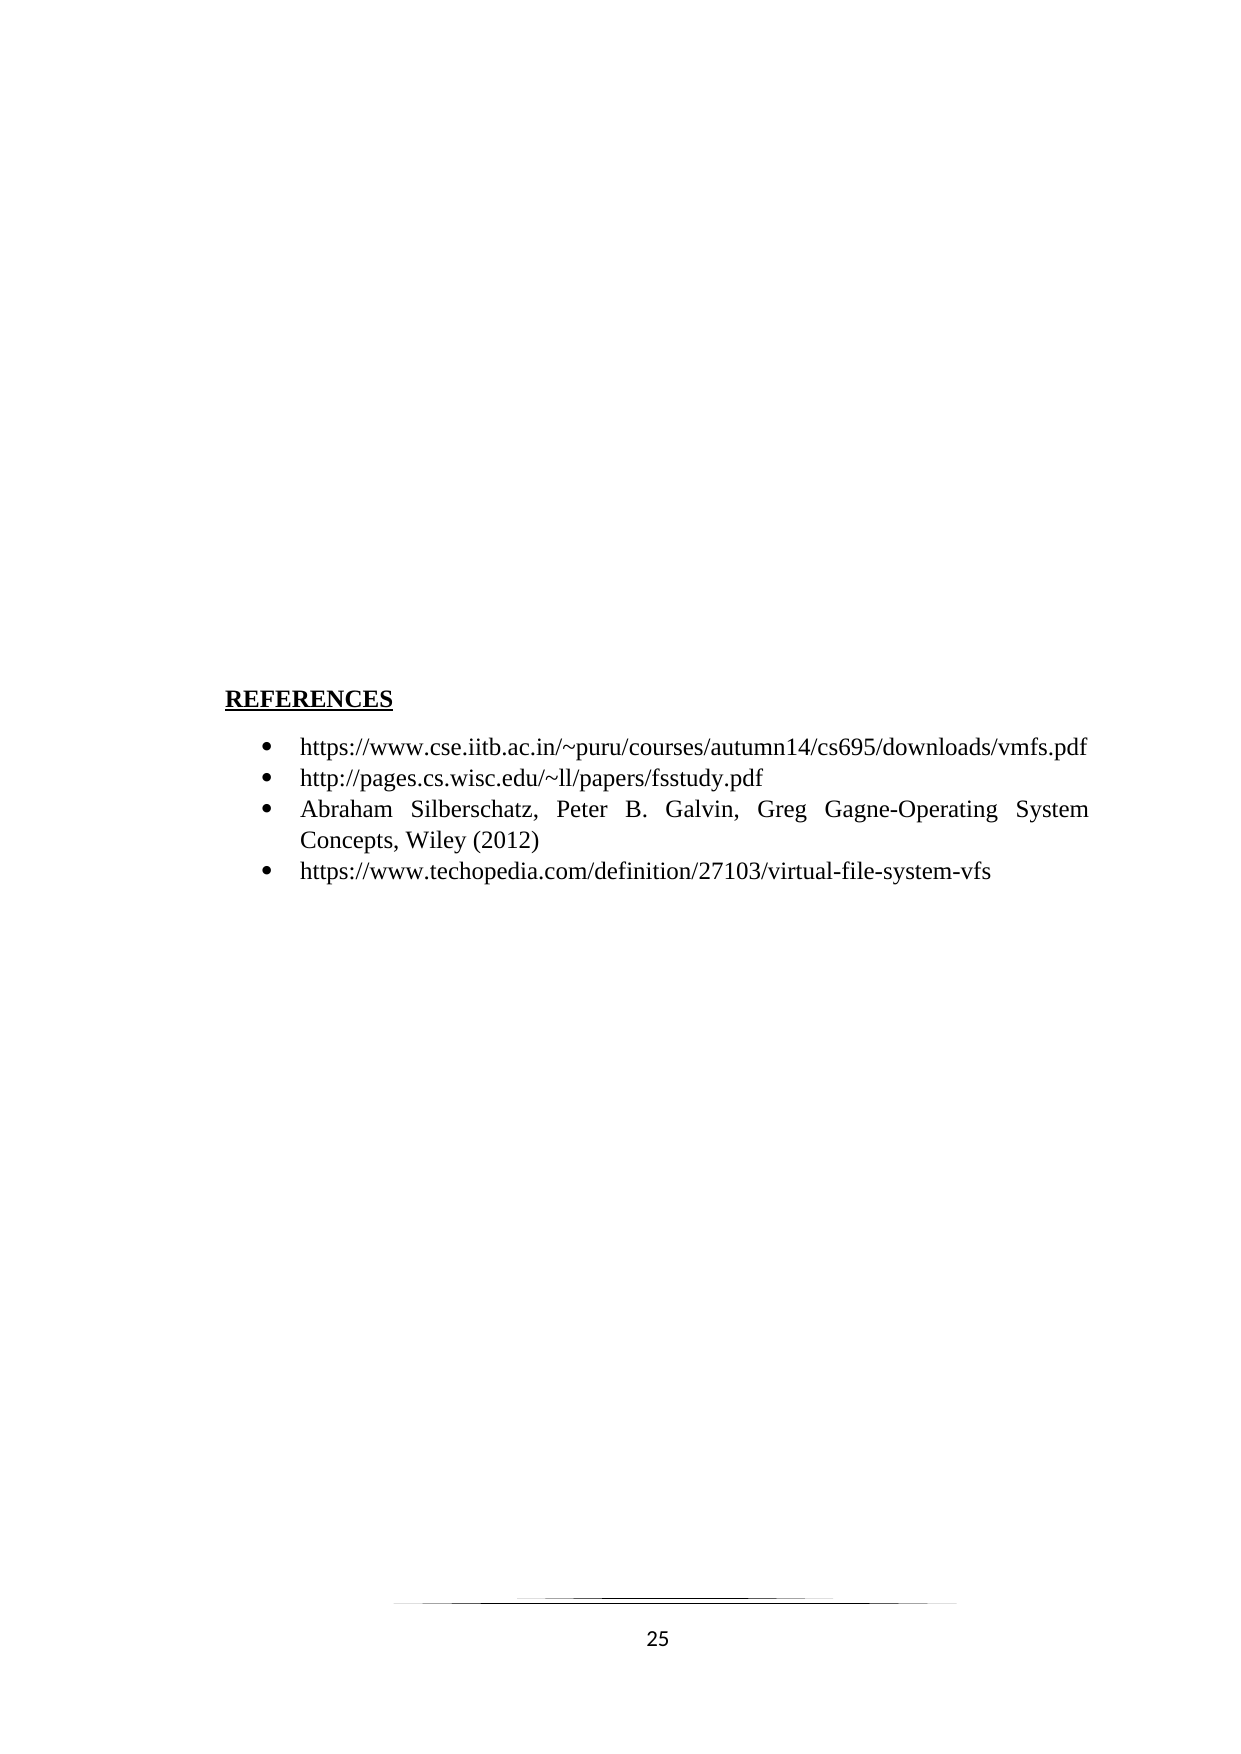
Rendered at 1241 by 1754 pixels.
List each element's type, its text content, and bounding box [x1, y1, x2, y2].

list Abraham Silberschatz, Peter B. Galvin, Greg Gagne-Operating System Concepts, Wiley (2012) [262, 794, 1090, 854]
list https://www.cse.iitb.ac.in/~puru/courses/autumn14/cs695/downloads/vmfs.pdf [262, 732, 1090, 761]
list https://www.techopedia.com/definition/27103/virtual-file-system-vfs [262, 856, 1090, 885]
text REFERENCES [225, 684, 1090, 713]
list http://pages.cs.wisc.edu/~ll/papers/fsstudy.pdf [262, 763, 1090, 792]
